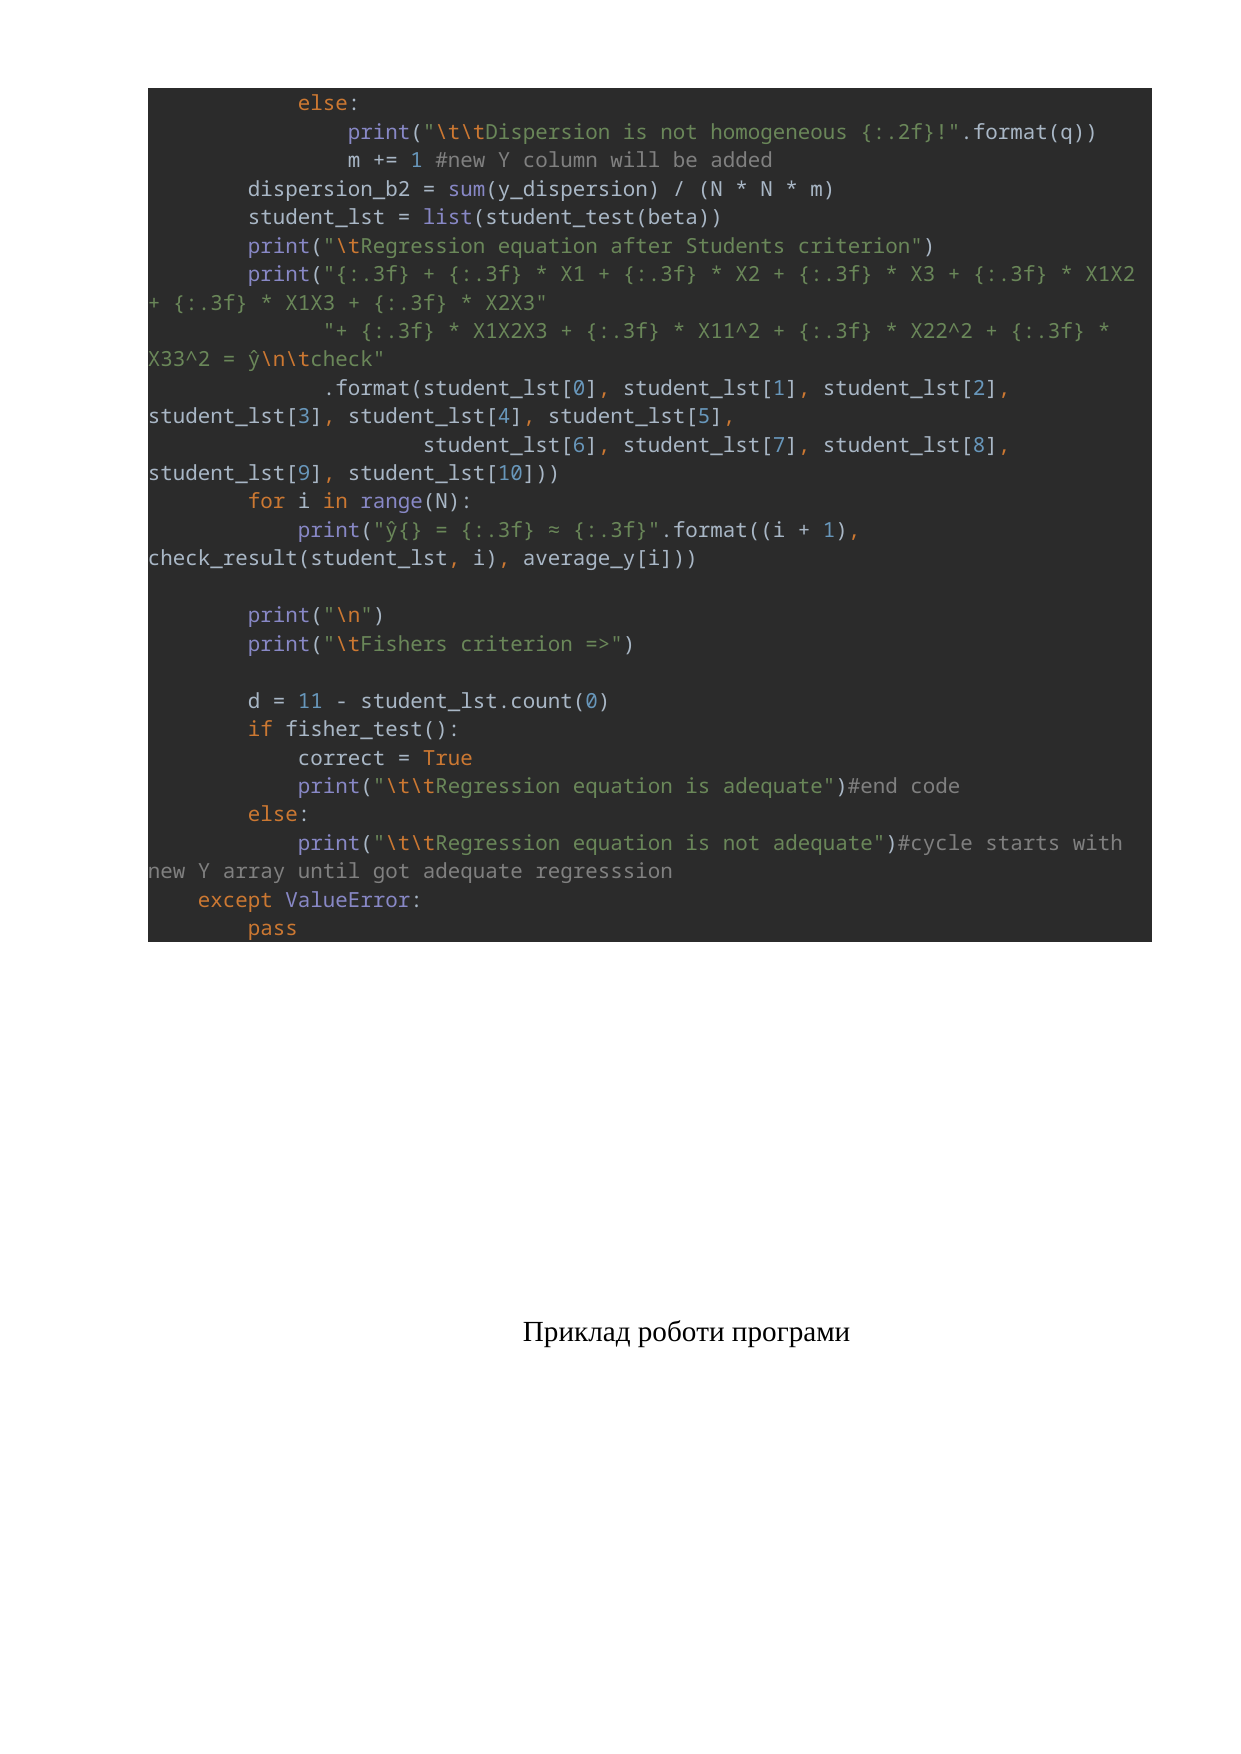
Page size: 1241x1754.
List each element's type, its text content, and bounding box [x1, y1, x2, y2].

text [148, 88, 1152, 942]
text Приклад роботи програми [221, 1314, 1152, 1348]
